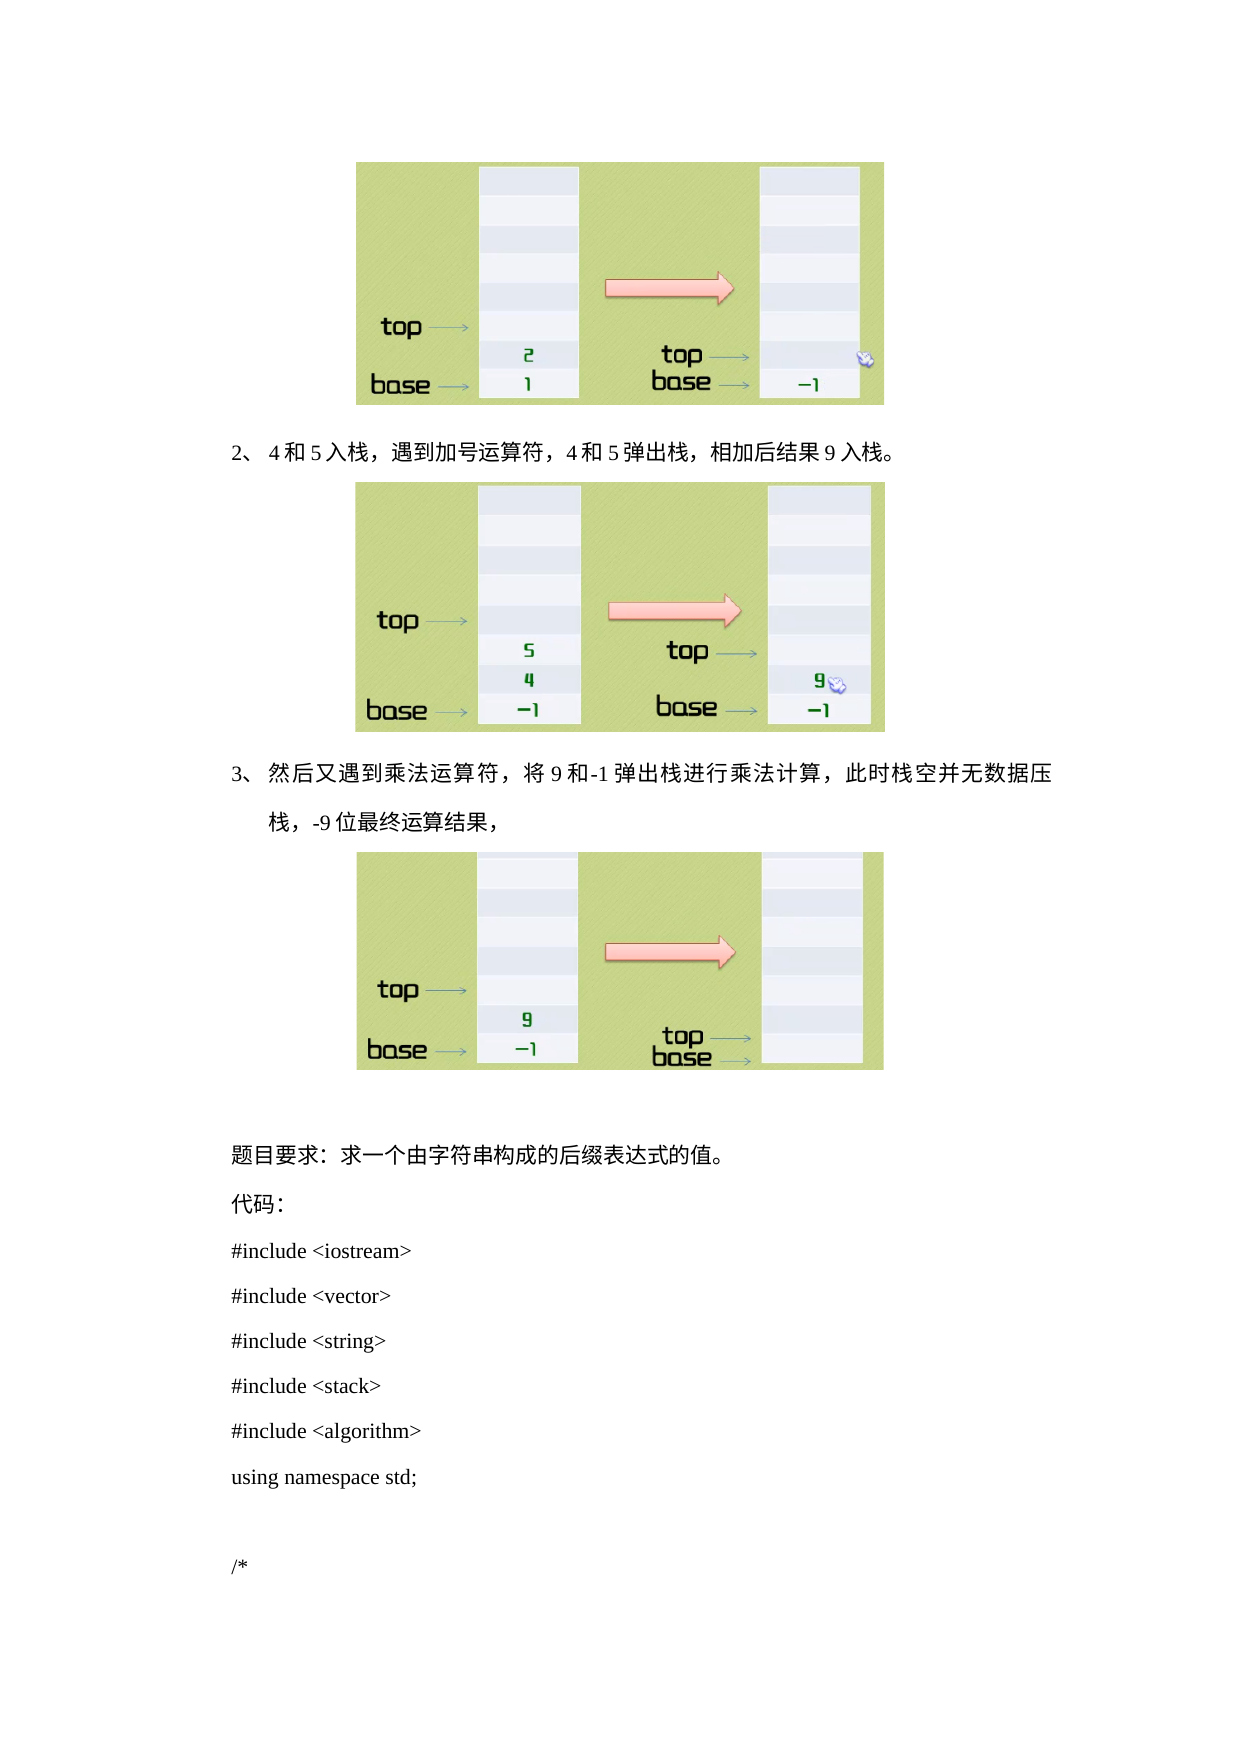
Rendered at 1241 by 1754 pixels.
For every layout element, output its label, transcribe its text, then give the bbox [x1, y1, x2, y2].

text #include <string> [231, 1325, 1053, 1357]
text using namespace std; [231, 1460, 1053, 1492]
text #include <vector> [231, 1279, 1053, 1312]
picture [356, 852, 884, 1070]
text #include <stack> [231, 1370, 1053, 1402]
text /* [231, 1550, 1053, 1583]
picture [356, 162, 885, 405]
picture [355, 482, 885, 732]
list 4和5入栈，遇到加号运算符，4和5弹出栈，相加后结果9入栈。 [231, 434, 1053, 467]
text 代码： [187, 1186, 1053, 1219]
text #include <iostream> [231, 1234, 1053, 1267]
text #include <algorithm> [231, 1415, 1053, 1447]
list 然后又遇到乘法运算符，将9和-1弹出栈进行乘法计算，此时栈空并无数据压栈，-9位最终运算结果， [231, 756, 1053, 837]
text 题目要求：求一个由字符串构成的后缀表达式的值。 [187, 1138, 1053, 1170]
